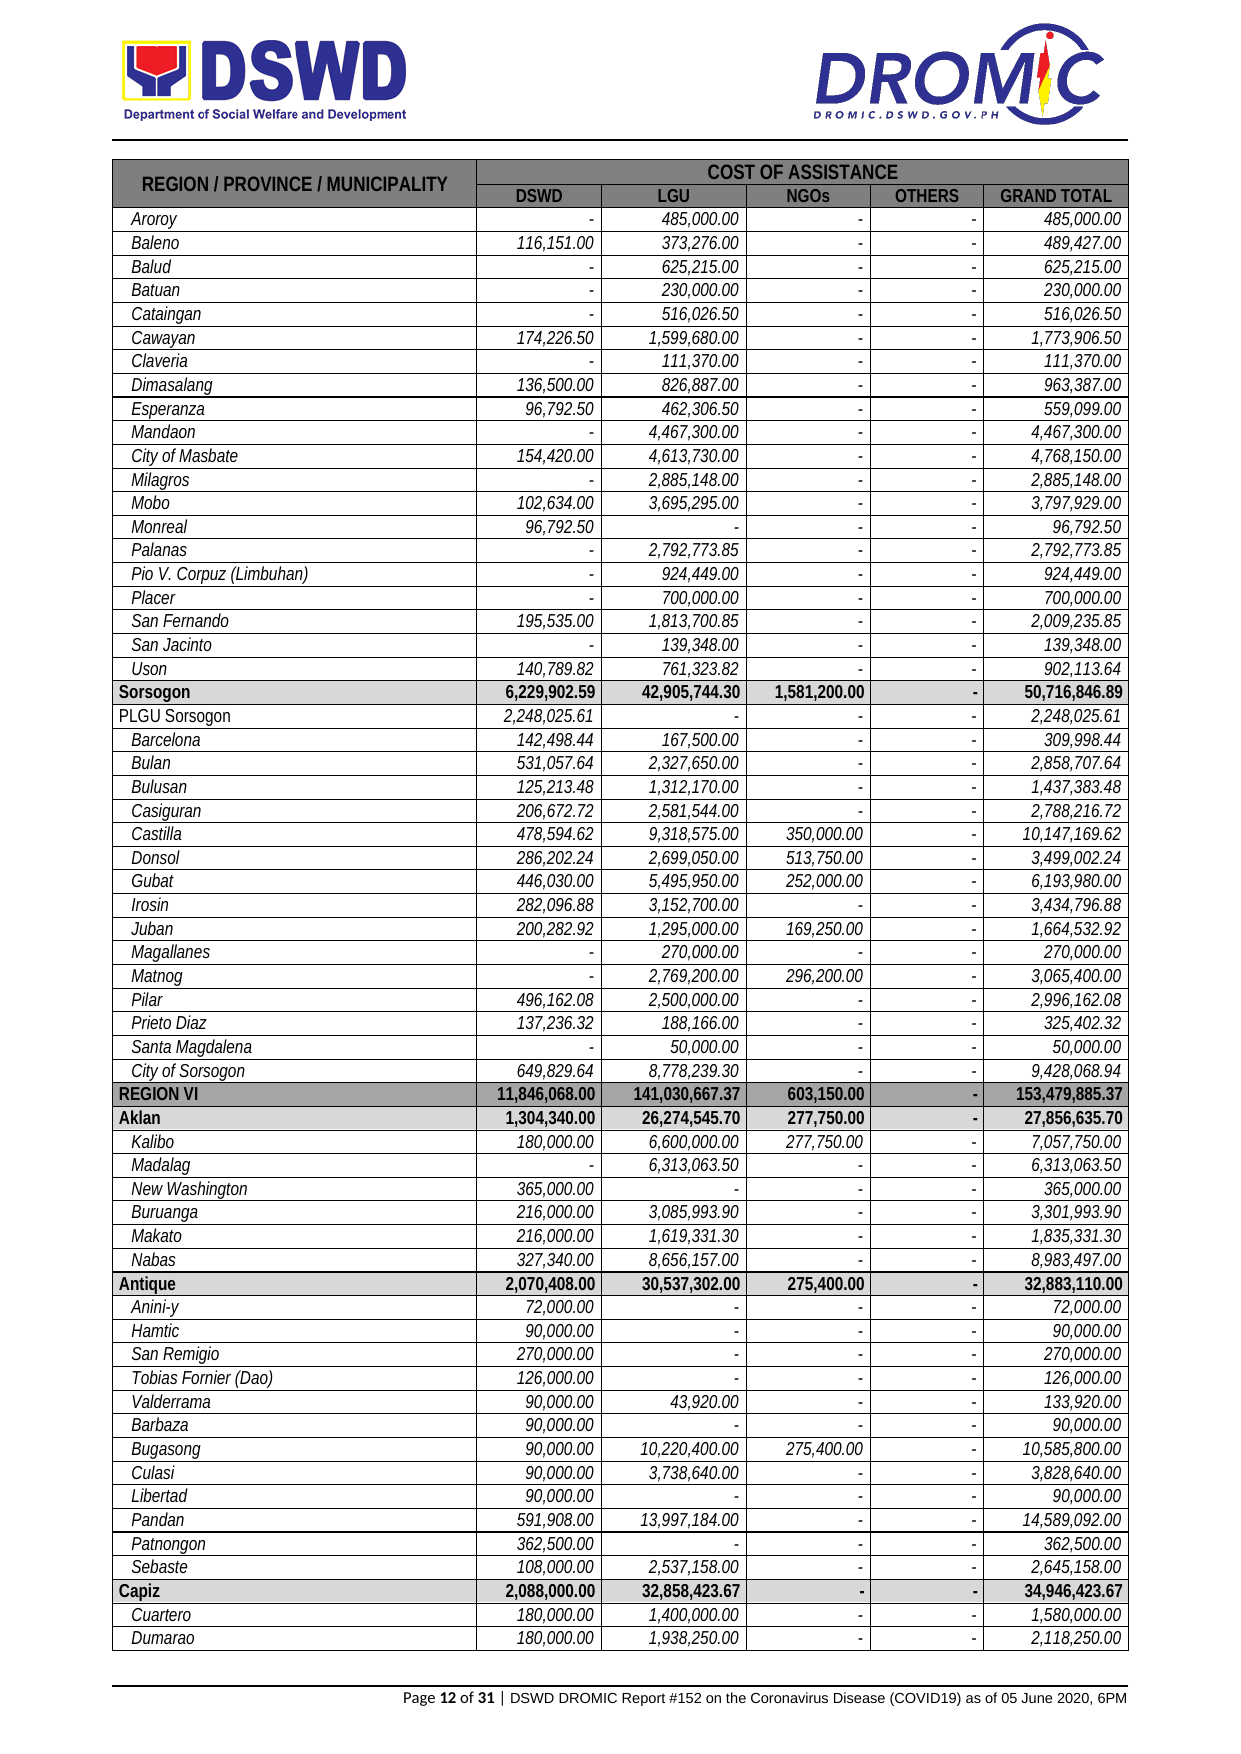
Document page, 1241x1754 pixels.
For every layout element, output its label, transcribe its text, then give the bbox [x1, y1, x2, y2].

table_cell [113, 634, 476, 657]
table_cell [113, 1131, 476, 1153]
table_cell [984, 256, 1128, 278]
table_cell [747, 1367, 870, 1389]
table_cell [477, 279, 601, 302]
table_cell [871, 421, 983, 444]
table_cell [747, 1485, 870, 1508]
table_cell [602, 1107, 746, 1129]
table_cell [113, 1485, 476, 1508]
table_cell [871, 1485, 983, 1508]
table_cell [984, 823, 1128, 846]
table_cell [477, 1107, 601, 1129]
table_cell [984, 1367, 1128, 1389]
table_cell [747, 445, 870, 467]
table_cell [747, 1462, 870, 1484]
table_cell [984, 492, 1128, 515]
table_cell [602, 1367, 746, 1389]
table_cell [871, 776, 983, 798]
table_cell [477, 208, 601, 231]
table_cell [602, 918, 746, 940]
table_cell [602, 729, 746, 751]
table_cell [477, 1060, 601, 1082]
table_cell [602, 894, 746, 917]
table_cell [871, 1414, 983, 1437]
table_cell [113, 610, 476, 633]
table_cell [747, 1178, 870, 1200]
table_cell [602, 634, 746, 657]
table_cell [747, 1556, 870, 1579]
table_cell OTHERS [871, 185, 983, 207]
table_cell GRAND TOTAL [984, 185, 1128, 207]
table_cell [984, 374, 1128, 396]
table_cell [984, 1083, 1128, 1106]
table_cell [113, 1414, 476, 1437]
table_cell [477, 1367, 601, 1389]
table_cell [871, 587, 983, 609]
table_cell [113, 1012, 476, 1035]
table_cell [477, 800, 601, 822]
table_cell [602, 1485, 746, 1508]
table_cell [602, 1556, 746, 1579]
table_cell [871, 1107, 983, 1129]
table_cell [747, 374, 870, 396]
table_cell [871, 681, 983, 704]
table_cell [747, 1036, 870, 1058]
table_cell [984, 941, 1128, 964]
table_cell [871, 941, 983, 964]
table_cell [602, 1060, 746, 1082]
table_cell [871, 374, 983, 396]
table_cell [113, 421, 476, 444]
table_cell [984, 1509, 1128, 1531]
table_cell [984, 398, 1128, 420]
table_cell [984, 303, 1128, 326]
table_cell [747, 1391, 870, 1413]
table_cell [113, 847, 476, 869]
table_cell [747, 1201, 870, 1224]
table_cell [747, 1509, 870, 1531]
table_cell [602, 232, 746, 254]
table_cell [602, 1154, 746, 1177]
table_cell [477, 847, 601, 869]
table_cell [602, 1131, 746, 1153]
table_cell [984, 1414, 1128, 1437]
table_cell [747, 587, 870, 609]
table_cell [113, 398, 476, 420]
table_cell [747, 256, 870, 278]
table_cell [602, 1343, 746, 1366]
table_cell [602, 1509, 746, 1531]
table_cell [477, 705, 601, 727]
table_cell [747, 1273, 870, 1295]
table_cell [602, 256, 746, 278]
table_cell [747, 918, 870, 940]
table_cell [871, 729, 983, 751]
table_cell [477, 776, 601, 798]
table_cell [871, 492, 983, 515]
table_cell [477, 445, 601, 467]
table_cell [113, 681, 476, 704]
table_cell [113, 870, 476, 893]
table_cell LGU [602, 185, 746, 207]
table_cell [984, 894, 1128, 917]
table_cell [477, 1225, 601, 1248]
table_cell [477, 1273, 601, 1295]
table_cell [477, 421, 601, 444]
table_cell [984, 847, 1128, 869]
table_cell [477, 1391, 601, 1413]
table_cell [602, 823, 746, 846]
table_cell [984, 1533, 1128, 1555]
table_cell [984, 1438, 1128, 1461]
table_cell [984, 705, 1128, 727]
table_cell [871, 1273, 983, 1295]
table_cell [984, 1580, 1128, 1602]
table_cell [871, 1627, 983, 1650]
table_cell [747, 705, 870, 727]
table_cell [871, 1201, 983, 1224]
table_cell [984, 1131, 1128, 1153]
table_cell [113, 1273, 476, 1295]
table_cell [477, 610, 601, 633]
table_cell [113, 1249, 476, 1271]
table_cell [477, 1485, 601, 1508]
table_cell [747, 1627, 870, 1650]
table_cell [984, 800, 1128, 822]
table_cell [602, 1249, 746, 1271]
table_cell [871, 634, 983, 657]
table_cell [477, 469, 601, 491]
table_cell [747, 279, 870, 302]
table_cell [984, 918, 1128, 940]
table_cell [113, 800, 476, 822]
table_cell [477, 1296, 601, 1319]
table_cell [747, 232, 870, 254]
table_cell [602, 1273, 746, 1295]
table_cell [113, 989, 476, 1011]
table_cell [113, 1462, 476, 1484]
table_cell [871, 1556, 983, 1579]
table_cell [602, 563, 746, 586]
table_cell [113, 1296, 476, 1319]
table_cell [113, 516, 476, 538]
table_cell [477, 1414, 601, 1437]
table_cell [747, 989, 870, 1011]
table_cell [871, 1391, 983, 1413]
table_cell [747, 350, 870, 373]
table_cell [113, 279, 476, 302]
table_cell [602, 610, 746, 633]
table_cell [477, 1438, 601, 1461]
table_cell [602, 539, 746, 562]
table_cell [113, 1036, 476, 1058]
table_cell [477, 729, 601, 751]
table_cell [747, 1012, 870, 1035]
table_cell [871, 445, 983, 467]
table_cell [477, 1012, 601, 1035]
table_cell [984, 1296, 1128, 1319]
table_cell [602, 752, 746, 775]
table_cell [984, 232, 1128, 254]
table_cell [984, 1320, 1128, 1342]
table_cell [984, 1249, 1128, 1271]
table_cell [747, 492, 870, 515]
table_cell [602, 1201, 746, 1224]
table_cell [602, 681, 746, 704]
table_cell NGOs [747, 185, 870, 207]
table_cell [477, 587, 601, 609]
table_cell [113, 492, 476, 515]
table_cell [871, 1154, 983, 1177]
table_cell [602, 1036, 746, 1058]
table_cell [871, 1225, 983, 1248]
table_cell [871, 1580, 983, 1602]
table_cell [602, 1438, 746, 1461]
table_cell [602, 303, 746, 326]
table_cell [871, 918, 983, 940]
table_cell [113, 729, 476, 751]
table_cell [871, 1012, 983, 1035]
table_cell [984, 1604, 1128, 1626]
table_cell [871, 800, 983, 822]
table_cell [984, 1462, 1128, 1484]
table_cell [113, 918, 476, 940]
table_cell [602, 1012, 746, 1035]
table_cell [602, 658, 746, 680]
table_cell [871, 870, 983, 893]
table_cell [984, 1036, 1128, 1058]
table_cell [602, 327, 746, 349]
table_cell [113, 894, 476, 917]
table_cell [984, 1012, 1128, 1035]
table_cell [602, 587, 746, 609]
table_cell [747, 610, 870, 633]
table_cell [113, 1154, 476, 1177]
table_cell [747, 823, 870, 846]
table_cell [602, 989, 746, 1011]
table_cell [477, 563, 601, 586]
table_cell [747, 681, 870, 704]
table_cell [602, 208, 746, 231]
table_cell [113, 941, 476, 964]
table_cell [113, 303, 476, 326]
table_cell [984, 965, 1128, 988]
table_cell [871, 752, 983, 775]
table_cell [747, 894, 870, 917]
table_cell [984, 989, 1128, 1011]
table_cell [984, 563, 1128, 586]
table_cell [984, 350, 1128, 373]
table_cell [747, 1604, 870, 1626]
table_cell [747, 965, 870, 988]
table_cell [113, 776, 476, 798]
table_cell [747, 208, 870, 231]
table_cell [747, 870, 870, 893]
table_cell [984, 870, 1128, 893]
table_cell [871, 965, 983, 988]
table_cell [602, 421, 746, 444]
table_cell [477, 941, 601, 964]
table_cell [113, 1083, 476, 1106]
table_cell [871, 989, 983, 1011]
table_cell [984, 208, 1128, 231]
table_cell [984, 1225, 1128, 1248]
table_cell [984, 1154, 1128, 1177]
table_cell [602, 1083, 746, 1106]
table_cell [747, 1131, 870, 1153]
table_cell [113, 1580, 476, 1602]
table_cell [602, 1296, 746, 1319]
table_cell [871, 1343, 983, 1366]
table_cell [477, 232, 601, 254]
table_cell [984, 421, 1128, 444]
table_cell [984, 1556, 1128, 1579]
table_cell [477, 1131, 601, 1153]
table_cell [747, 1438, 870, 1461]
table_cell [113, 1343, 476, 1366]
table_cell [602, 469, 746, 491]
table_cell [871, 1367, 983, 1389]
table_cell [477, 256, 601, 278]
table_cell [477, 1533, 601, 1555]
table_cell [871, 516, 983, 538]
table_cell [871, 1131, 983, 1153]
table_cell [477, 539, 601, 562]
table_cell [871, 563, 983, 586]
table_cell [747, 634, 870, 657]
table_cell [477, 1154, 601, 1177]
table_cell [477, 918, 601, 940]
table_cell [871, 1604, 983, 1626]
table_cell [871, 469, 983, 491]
picture [781, 23, 1133, 125]
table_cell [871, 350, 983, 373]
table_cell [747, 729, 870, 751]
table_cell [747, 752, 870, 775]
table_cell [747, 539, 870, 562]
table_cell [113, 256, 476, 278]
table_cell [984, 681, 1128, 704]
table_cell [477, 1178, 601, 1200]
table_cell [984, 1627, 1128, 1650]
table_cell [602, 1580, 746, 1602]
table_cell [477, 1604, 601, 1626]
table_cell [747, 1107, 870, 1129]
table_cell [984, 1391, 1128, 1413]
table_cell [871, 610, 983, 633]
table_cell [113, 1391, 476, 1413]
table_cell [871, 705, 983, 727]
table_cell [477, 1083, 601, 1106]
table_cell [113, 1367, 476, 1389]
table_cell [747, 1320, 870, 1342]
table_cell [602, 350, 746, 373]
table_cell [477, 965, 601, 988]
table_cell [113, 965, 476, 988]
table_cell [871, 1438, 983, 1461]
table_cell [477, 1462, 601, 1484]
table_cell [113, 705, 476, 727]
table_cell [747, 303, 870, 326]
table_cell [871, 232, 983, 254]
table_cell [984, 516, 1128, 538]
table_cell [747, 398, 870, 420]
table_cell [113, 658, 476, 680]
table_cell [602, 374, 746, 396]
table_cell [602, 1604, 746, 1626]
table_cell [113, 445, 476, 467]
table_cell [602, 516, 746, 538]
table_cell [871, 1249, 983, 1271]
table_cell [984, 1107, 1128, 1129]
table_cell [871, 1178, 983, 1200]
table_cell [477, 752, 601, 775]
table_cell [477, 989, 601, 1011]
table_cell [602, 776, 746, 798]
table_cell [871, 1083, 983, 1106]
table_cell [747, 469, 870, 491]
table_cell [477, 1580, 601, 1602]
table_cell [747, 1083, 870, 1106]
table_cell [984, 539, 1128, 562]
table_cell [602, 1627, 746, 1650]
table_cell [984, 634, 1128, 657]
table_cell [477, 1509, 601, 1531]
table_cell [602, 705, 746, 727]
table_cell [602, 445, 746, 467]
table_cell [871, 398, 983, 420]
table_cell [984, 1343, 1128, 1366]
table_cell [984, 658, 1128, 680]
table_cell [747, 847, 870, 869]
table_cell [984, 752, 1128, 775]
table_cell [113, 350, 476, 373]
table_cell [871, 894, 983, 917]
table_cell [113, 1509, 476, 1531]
table_cell DSWD [477, 185, 601, 207]
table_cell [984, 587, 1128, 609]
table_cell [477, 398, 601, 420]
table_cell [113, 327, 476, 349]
table_header REGION / PROVINCE / MUNICIPALITY [113, 160, 476, 207]
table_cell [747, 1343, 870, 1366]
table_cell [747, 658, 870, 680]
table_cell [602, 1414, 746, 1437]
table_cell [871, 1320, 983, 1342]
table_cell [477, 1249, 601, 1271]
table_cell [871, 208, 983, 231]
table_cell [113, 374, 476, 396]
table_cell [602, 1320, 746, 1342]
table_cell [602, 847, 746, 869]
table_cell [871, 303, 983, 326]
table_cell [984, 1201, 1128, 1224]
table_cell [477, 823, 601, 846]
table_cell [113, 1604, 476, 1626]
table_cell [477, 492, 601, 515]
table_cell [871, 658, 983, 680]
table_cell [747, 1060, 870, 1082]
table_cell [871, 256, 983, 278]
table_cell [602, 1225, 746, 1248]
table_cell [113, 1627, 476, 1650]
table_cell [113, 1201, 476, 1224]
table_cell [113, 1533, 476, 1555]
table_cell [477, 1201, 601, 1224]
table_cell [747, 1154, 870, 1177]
table_header COST OF ASSISTANCE [477, 160, 1128, 184]
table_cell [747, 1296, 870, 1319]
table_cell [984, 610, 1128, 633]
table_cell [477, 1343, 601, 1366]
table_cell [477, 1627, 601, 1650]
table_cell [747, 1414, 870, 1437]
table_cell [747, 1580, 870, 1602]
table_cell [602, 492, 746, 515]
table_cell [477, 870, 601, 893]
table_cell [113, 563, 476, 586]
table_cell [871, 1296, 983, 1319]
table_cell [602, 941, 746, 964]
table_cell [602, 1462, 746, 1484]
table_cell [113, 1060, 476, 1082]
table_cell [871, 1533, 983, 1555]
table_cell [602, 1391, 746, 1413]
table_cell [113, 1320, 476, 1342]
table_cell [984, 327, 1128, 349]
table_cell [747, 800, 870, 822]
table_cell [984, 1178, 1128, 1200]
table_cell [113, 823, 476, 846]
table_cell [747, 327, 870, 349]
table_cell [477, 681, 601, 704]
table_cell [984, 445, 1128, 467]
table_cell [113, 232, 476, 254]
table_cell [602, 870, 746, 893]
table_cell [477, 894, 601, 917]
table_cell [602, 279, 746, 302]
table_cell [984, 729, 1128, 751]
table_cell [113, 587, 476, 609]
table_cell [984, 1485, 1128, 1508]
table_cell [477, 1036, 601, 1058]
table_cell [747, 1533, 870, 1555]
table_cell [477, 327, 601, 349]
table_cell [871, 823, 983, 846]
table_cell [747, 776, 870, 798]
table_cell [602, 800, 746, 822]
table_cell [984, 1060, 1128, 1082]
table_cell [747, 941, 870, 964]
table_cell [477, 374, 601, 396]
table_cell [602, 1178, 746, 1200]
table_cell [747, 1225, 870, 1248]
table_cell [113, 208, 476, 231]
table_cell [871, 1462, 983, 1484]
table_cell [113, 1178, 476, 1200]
picture [112, 37, 417, 125]
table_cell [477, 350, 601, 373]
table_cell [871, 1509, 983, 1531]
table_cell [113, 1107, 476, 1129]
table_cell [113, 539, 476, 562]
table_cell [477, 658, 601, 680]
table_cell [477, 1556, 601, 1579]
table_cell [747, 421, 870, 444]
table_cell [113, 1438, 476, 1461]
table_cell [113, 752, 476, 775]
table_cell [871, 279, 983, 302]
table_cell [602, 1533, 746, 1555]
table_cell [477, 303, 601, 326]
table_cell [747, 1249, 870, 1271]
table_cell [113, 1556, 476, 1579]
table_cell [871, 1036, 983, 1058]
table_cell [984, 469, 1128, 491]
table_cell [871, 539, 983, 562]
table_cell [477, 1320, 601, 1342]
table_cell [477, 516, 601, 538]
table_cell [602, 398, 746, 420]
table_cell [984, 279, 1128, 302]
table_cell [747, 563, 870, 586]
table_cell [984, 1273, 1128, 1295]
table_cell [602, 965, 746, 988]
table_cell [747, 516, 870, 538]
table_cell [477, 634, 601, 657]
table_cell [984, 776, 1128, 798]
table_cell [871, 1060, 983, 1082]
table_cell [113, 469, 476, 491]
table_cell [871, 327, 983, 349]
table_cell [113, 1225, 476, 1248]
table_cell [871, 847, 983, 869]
